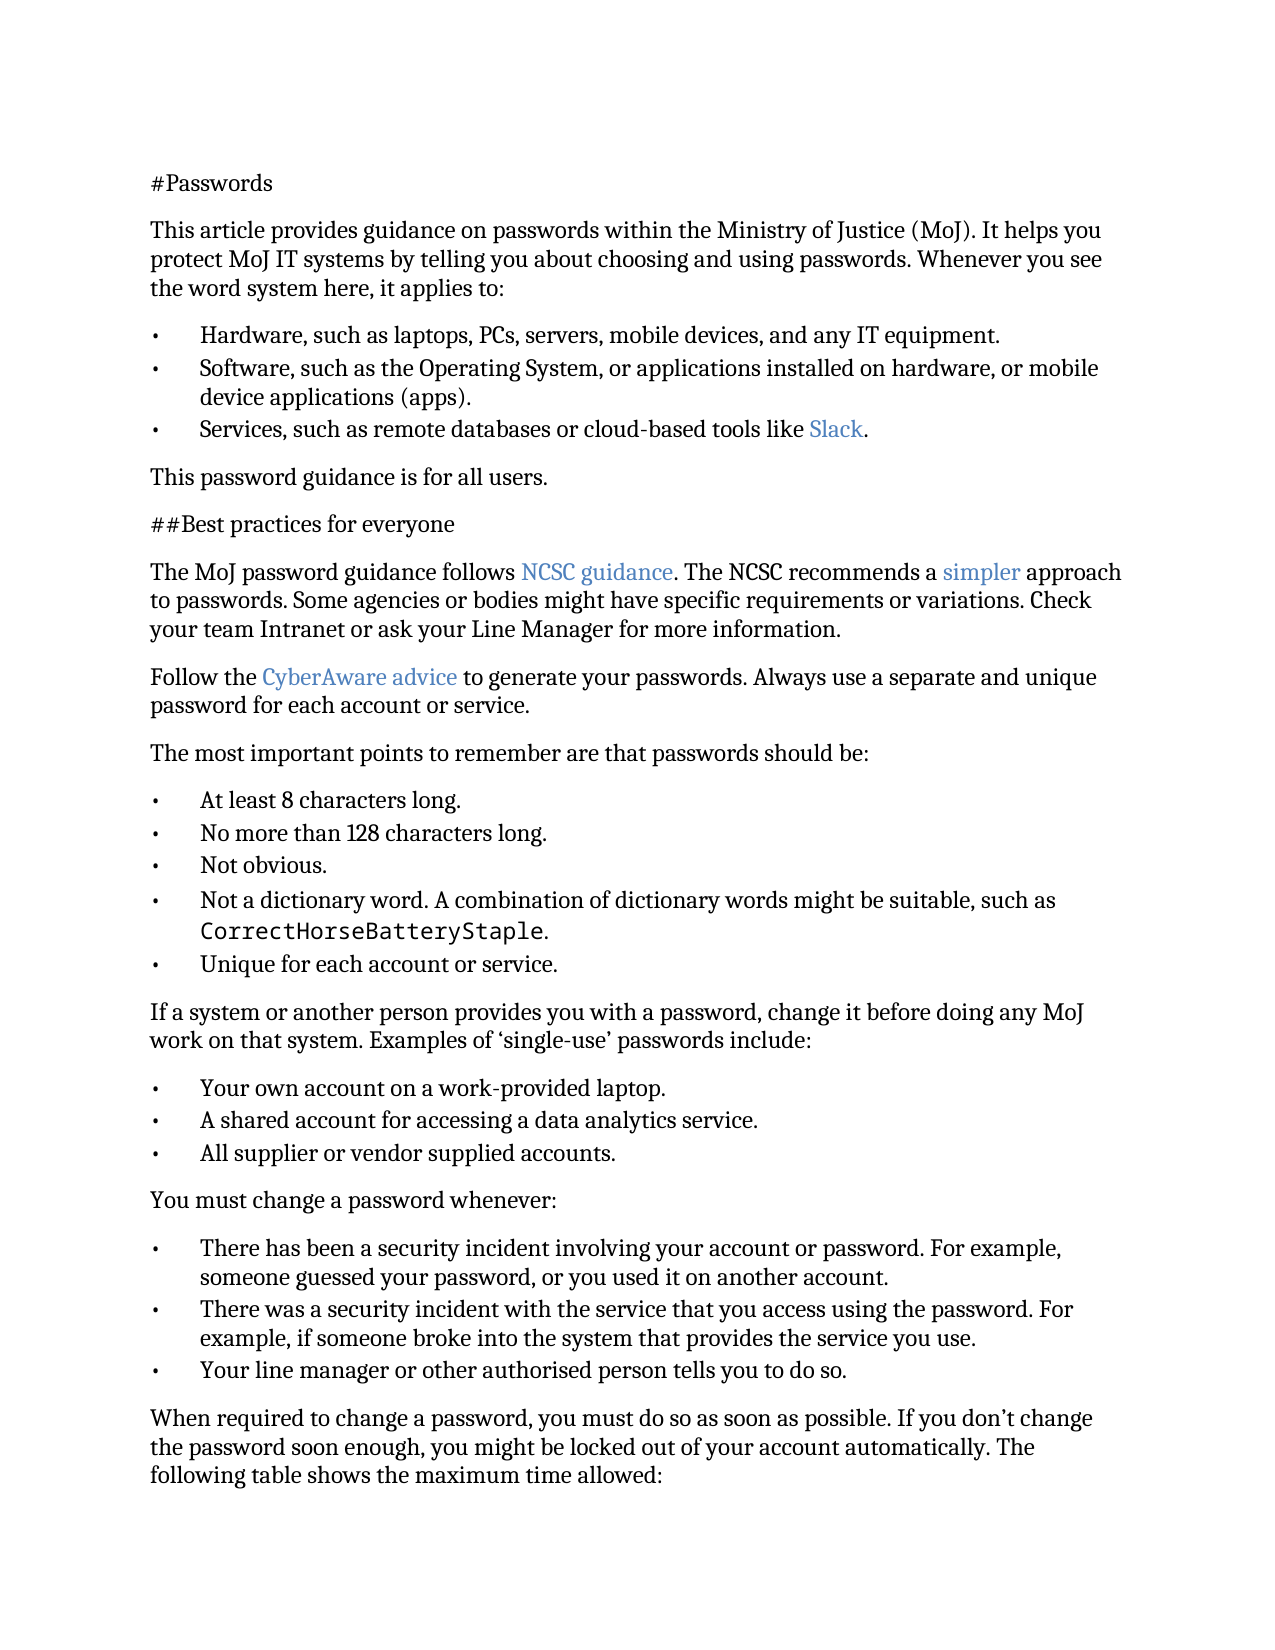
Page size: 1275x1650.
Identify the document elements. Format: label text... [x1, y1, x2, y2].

list Not a dictionary word. A combination of dictionary words might be suitable, such as CorrectHorseBatteryStaple. [150, 884, 1125, 946]
list Your own account on a work-provided laptop. [150, 1074, 1125, 1102]
list Your line manager or other authorised person tells you to do so. [150, 1356, 1125, 1385]
list Unique for each account or service. [150, 950, 1125, 979]
list Not obvious. [150, 851, 1125, 880]
text The most important points to remember are that passwords should be: [150, 739, 1125, 767]
text This password guidance is for all users. [150, 462, 1125, 491]
list There has been a security incident involving your account or password. For example, someone guessed your password, or you used it on another account. [150, 1234, 1125, 1291]
text This article provides guidance on passwords within the Ministry of Justice (MoJ). It helps you protect MoJ IT systems by telling you about choosing and using passwords. Whenever you see the word system here, it applies to: [150, 216, 1125, 302]
text The MoJ password guidance follows NCSC guidance. The NCSC recommends a simpler approach to passwords. Some agencies or bodies might have specific requirements or variations. Check your team Intranet or ask your Line Manager for more information. [150, 557, 1125, 644]
text #Passwords [150, 169, 1125, 197]
text If a system or another person provides you with a password, change it before doing any MoJ work on that system. Examples of ‘single-use’ passwords include: [150, 997, 1125, 1055]
list There was a security incident with the service that you access using the password. For example, if someone broke into the system that provides the service you use. [150, 1295, 1125, 1352]
list Services, such as remote databases or cloud-based tools like Slack. [150, 415, 1125, 444]
list No more than 128 characters long. [150, 819, 1125, 847]
list At least 8 characters long. [150, 786, 1125, 815]
list Software, such as the Operating System, or applications installed on hardware, or mobile device applications (apps). [150, 354, 1125, 411]
list Hardware, such as laptops, PCs, servers, mobile devices, and any IT equipment. [150, 321, 1125, 350]
text You must change a password whenever: [150, 1186, 1125, 1215]
list All supplier or vendor supplied accounts. [150, 1139, 1125, 1167]
text Follow the CyberAware advice to generate your passwords. Always use a separate and unique password for each account or service. [150, 662, 1125, 720]
list A shared account for accessing a data analytics service. [150, 1106, 1125, 1135]
text ##Best practices for everyone [150, 510, 1125, 539]
